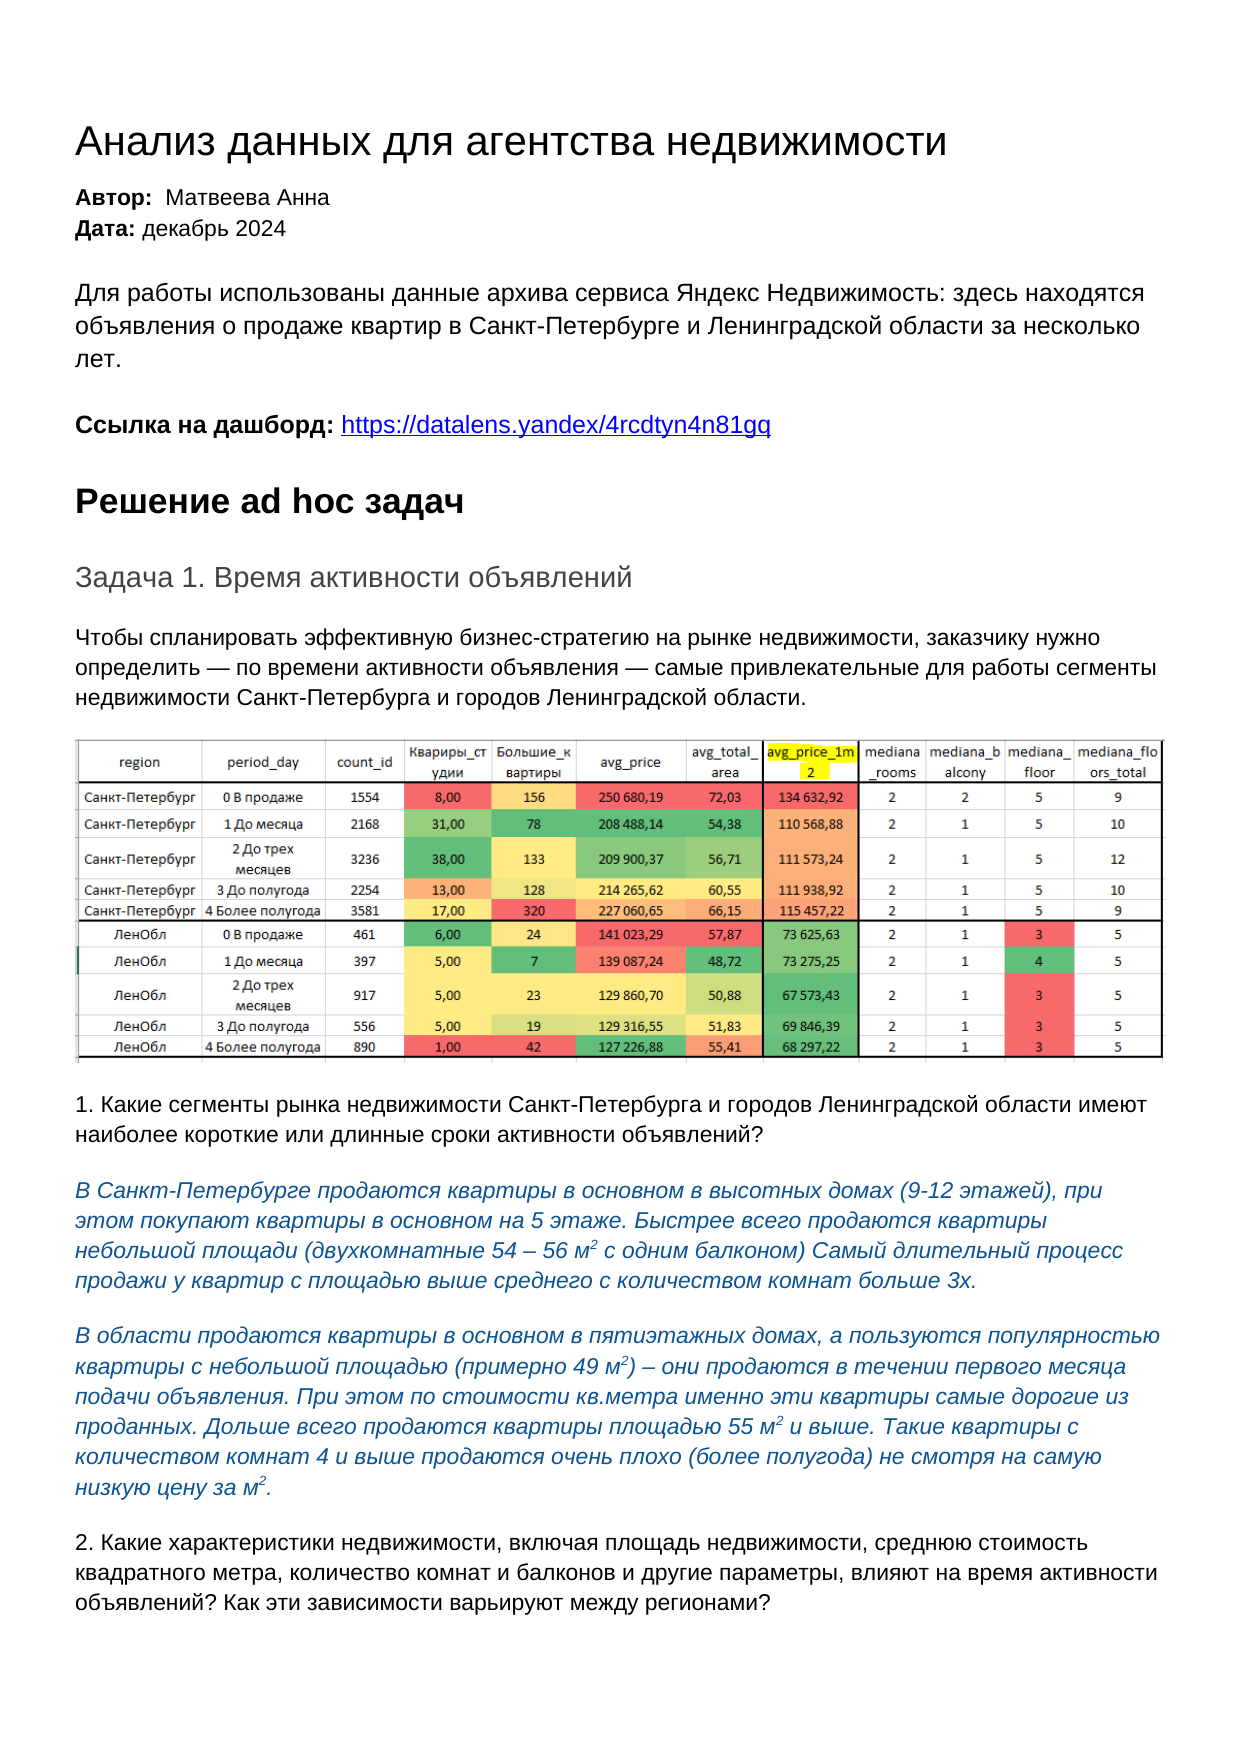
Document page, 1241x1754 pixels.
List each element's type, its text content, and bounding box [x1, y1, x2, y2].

subtitle Анализ данных для агентства недвижимости [75, 117, 1165, 164]
text Для работы использованы данные архива сервиса Яндекс Недвижимость: здесь находятся объявления о продаже квартир в Санкт-Петербурге и Ленинградской области за несколько лет. [75, 278, 1165, 372]
subtitle Задача 1. Время активности объявлений [75, 560, 1165, 594]
text 2. Какие характеристики недвижимости, включая площадь недвижимости, среднюю стоимость квадратного метра, количество комнат и балконов и другие параметры, влияют на время активности объявлений? Как эти зависимости варьируют между регионами? [75, 1529, 1165, 1615]
text Автор: Матвеева Анна [75, 184, 1165, 211]
text Дата: декабрь 2024 [75, 214, 1165, 241]
text В Санкт-Петербурге продаются квартиры в основном в высотных домах (9-12 этажей), при этом покупают квартиры в основном на 5 этаже. Быстрее всего продаются квартиры небольшой площади (двухкомнатные 54 – 56 м2 с одним балконом) Самый длительный процесс продажи у квартир с площадью выше среднего с количеством комнат больше 3х. [75, 1177, 1165, 1293]
picture [75, 739, 1166, 1063]
text Ссылка на дашборд: https://datalens.yandex/4rcdtyn4n81gq [75, 410, 1165, 438]
text 1. Какие сегменты рынка недвижимости Санкт-Петербурга и городов Ленинградской области имеют наиболее короткие или длинные сроки активности объявлений? [75, 1091, 1165, 1148]
text В области продаются квартиры в основном в пятиэтажных домах, а пользуются популярностью квартиры с небольшой площадью (примерно 49 м2) – они продаются в течении первого месяца подачи объявления. При этом по стоимости кв.метра именно эти квартиры самые дорогие из проданных. Дольше всего продаются квартиры площадью 55 м2 и выше. Такие квартиры с количеством комнат 4 и выше продаются очень плохо (более полугода) не смотря на самую низкую цену за м2. [75, 1322, 1165, 1500]
text Чтобы спланировать эффективную бизнес-стратегию на рынке недвижимости, заказчику нужно определить — по времени активности объявления — самые привлекательные для работы сегменты недвижимости Санкт-Петербурга и городов Ленинградской области. [75, 624, 1165, 711]
subtitle Решение ad hoc задач [75, 480, 1165, 521]
